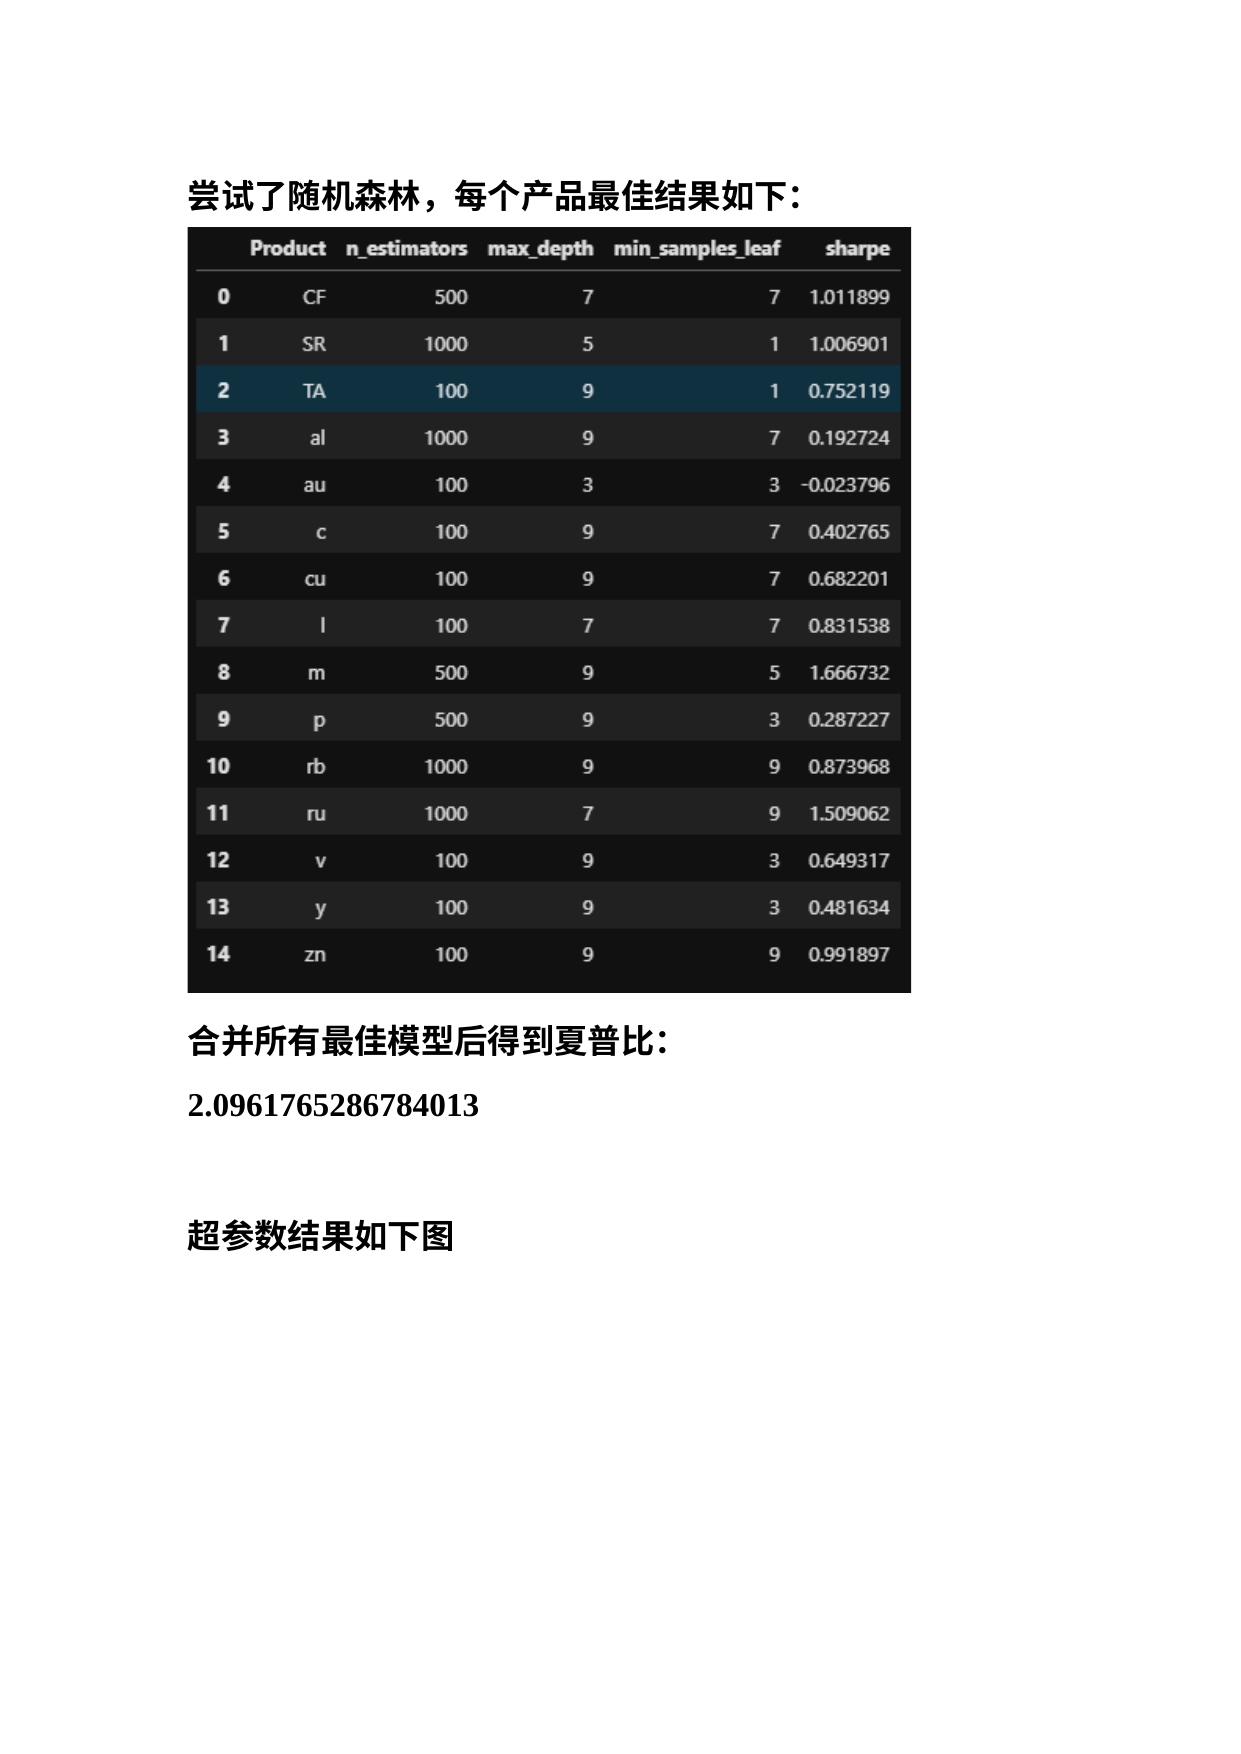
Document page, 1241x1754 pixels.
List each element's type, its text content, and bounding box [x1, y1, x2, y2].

text 超参数结果如下图 [187, 1202, 1053, 1267]
text 尝试了随机森林，每个产品最佳结果如下： [187, 162, 1053, 227]
text 2.0961765286784013 [187, 1072, 1053, 1137]
text 合并所有最佳模型后得到夏普比： [187, 1007, 1053, 1072]
picture [187, 227, 912, 993]
